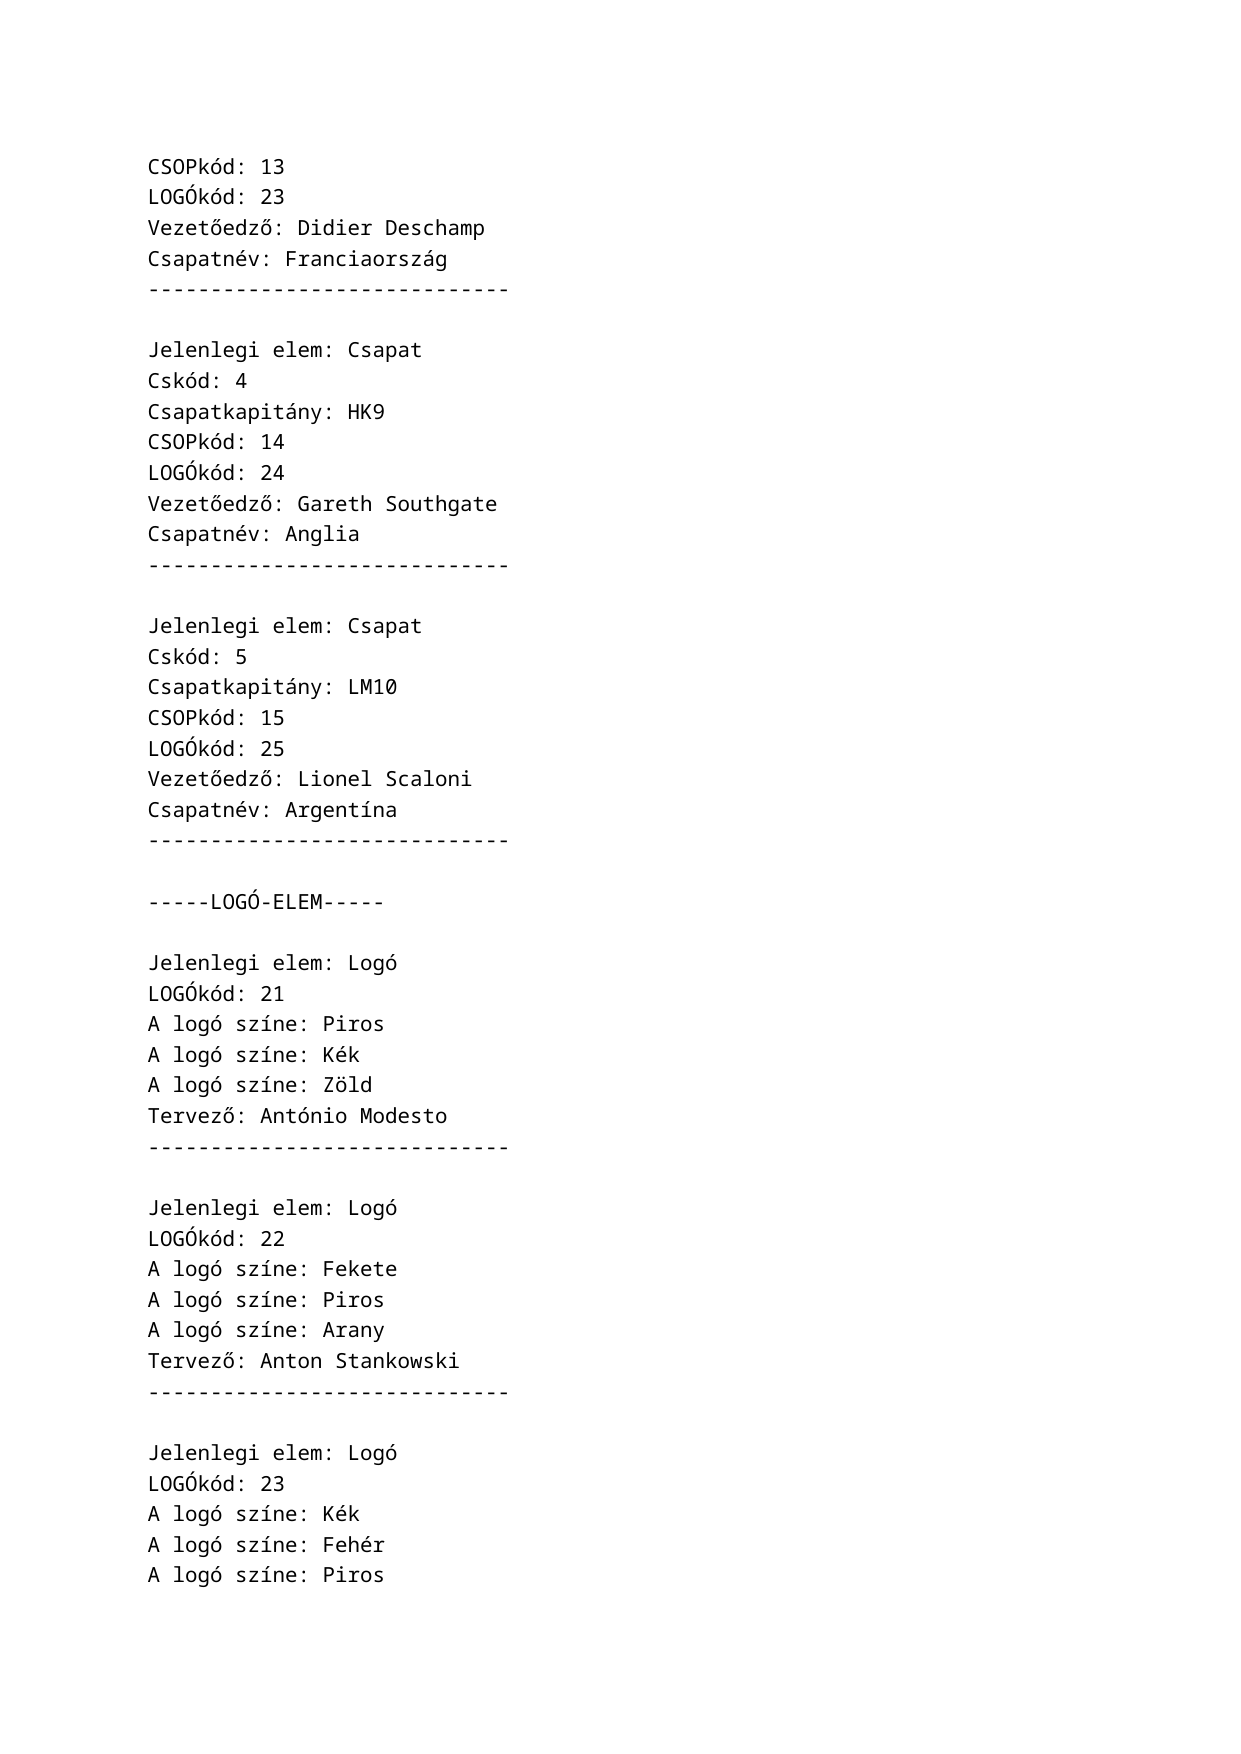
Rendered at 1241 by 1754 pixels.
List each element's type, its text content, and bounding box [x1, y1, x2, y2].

text A logó színe: Zöld [147, 1071, 1088, 1099]
text A logó színe: Kék [147, 1040, 1088, 1068]
text A logó színe: Arany [147, 1316, 1088, 1344]
text CSOPkód: 15 [147, 703, 1088, 731]
text Cskód: 5 [147, 642, 1088, 670]
text A logó színe: Kék [147, 1499, 1088, 1528]
text CSOPkód: 13 [147, 152, 1088, 180]
text Tervező: António Modesto [147, 1101, 1088, 1129]
text Vezetőedző: Didier Deschamp [147, 213, 1088, 241]
text A logó színe: Fehér [147, 1530, 1088, 1558]
text LOGÓkód: 24 [147, 458, 1088, 486]
text A logó színe: Piros [147, 1285, 1088, 1313]
text ----------------------------- [147, 826, 1088, 854]
text Jelenlegi elem: Logó [147, 948, 1088, 976]
text Csapatkapitány: HK9 [147, 397, 1088, 425]
text ----------------------------- [147, 1132, 1088, 1160]
text LOGÓkód: 22 [147, 1224, 1088, 1252]
text -----LOGÓ-ELEM----- [147, 887, 1088, 915]
text Csapatnév: Argentína [147, 795, 1088, 823]
text Csapatnév: Franciaország [147, 244, 1088, 272]
text ----------------------------- [147, 1377, 1088, 1405]
text ----------------------------- [147, 550, 1088, 578]
text Csapatkapitány: LM10 [147, 672, 1088, 701]
text Jelenlegi elem: Csapat [147, 611, 1088, 639]
text A logó színe: Piros [147, 1561, 1088, 1589]
text LOGÓkód: 21 [147, 979, 1088, 1007]
text ----------------------------- [147, 274, 1088, 303]
text Cskód: 4 [147, 366, 1088, 394]
text Csapatnév: Anglia [147, 519, 1088, 548]
text CSOPkód: 14 [147, 427, 1088, 456]
text Vezetőedző: Lionel Scaloni [147, 764, 1088, 793]
text Jelenlegi elem: Csapat [147, 336, 1088, 364]
text Jelenlegi elem: Logó [147, 1193, 1088, 1221]
text A logó színe: Fekete [147, 1254, 1088, 1283]
text A logó színe: Piros [147, 1009, 1088, 1038]
text LOGÓkód: 23 [147, 1469, 1088, 1497]
text Vezetőedző: Gareth Southgate [147, 489, 1088, 517]
text Jelenlegi elem: Logó [147, 1438, 1088, 1466]
text LOGÓkód: 25 [147, 734, 1088, 762]
text Tervező: Anton Stankowski [147, 1346, 1088, 1374]
text LOGÓkód: 23 [147, 182, 1088, 211]
